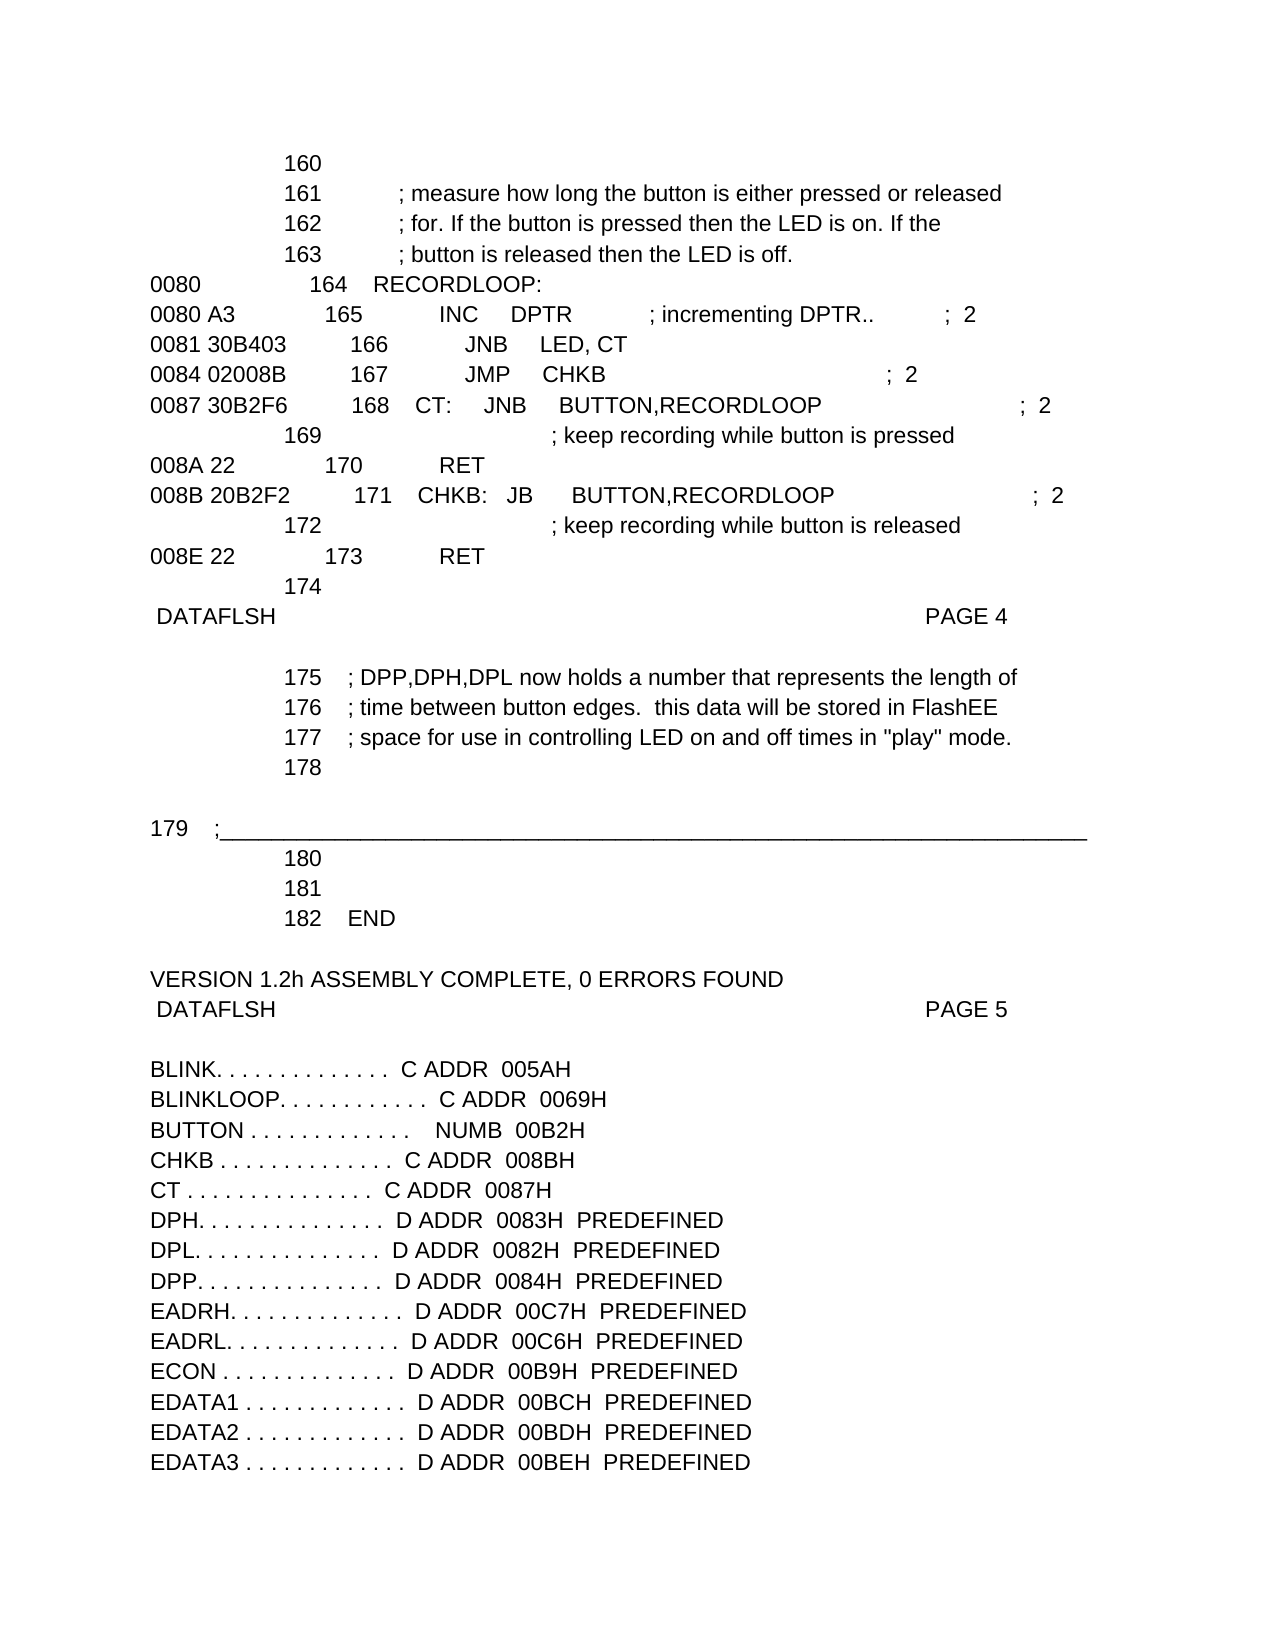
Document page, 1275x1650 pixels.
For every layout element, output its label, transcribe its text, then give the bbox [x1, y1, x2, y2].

text 180 [150, 845, 1125, 871]
text 174 [150, 573, 1125, 599]
text 162 ; for. If the button is pressed then the LED is on. If the [150, 210, 1125, 237]
text BLINKLOOP. . . . . . . . . . . . C ADDR 0069H [150, 1086, 1125, 1113]
text 178 [150, 754, 1125, 781]
text 172 ; keep recording while button is released [150, 512, 1125, 539]
text ECON . . . . . . . . . . . . . . D ADDR 00B9H PREDEFINED [150, 1358, 1125, 1385]
text 0081 30B403 166 JNB LED, CT [150, 331, 1125, 358]
text 181 [150, 875, 1125, 901]
text 008A 22 170 RET [150, 452, 1125, 478]
text 169 ; keep recording while button is pressed [150, 422, 1125, 448]
text EDATA3 . . . . . . . . . . . . . D ADDR 00BEH PREDEFINED [150, 1449, 1125, 1475]
text DPH. . . . . . . . . . . . . . . D ADDR 0083H PREDEFINED [150, 1207, 1125, 1234]
text 177 ; space for use in controlling LED on and off times in "play" mode. [150, 724, 1125, 750]
text 0080 164 RECORDLOOP: [150, 271, 1125, 297]
text CHKB . . . . . . . . . . . . . . C ADDR 008BH [150, 1147, 1125, 1173]
text 182 END [150, 905, 1125, 932]
text 0080 A3 165 INC DPTR ; incrementing DPTR.. ; 2 [150, 301, 1125, 327]
text 175 ; DPP,DPH,DPL now holds a number that represents the length of [150, 663, 1125, 690]
text 163 ; button is released then the LED is off. [150, 241, 1125, 267]
text 0087 30B2F6 168 CT: JNB BUTTON,RECORDLOOP ; 2 [150, 392, 1125, 418]
text 008B 20B2F2 171 CHKB: JB BUTTON,RECORDLOOP ; 2 [150, 482, 1125, 509]
text 179 ;____________________________________________________________________ [150, 784, 1125, 841]
text 0084 02008B 167 JMP CHKB ; 2 [150, 361, 1125, 388]
text 008E 22 173 RET [150, 543, 1125, 569]
text BUTTON . . . . . . . . . . . . . NUMB 00B2H [150, 1117, 1125, 1143]
text 160 [150, 150, 1125, 176]
text DATAFLSH PAGE 5 [150, 996, 1125, 1022]
text BLINK. . . . . . . . . . . . . . C ADDR 005AH [150, 1056, 1125, 1083]
text EADRL. . . . . . . . . . . . . . D ADDR 00C6H PREDEFINED [150, 1328, 1125, 1354]
text DPL. . . . . . . . . . . . . . . D ADDR 0082H PREDEFINED [150, 1237, 1125, 1264]
text VERSION 1.2h ASSEMBLY COMPLETE, 0 ERRORS FOUND [150, 966, 1125, 992]
text EADRH. . . . . . . . . . . . . . D ADDR 00C7H PREDEFINED [150, 1298, 1125, 1324]
text 176 ; time between button edges. this data will be stored in FlashEE [150, 694, 1125, 720]
text EDATA1 . . . . . . . . . . . . . D ADDR 00BCH PREDEFINED [150, 1388, 1125, 1415]
text CT . . . . . . . . . . . . . . . C ADDR 0087H [150, 1177, 1125, 1203]
text DPP. . . . . . . . . . . . . . . D ADDR 0084H PREDEFINED [150, 1268, 1125, 1294]
text DATAFLSH PAGE 4 [150, 603, 1125, 629]
text EDATA2 . . . . . . . . . . . . . D ADDR 00BDH PREDEFINED [150, 1419, 1125, 1445]
text 161 ; measure how long the button is either pressed or released [150, 180, 1125, 207]
